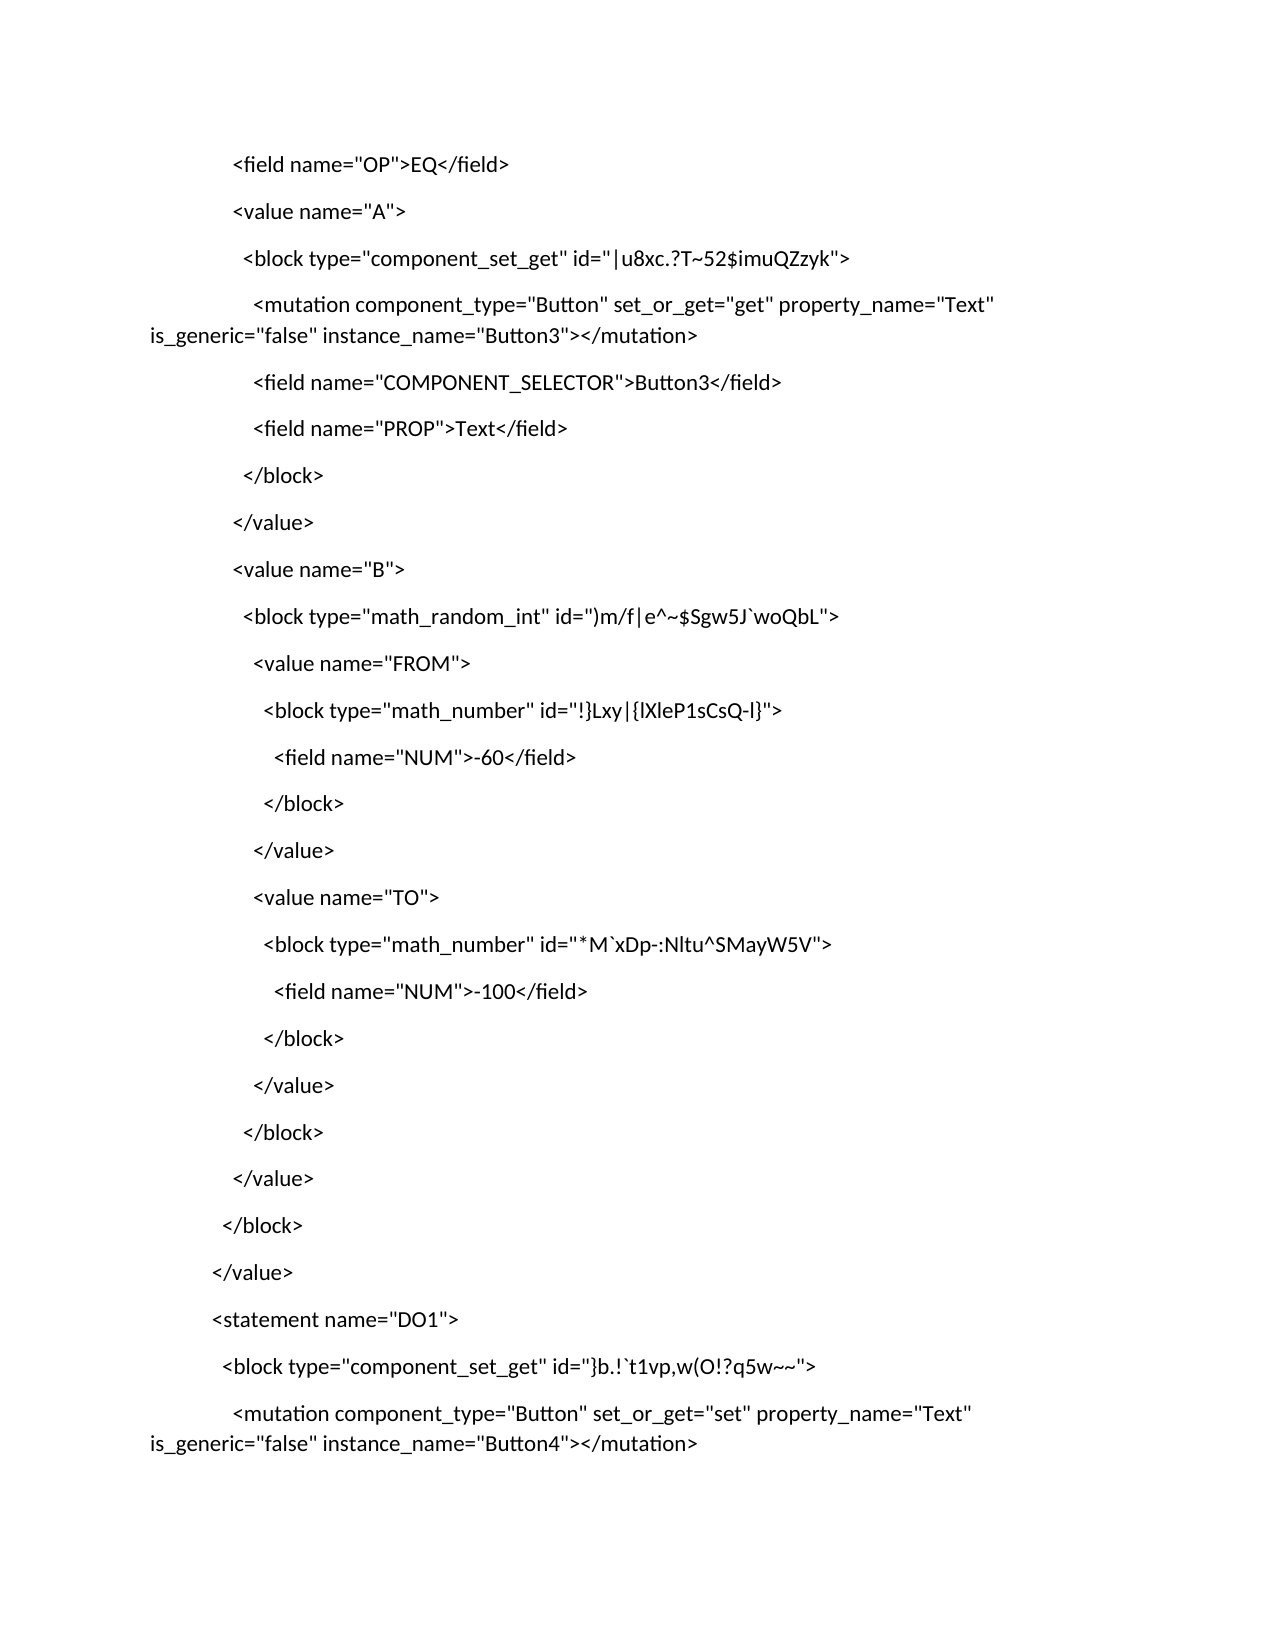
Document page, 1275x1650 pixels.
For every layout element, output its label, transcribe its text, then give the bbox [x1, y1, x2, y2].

text <field name="OP">EQ</field> [150, 150, 1125, 178]
text <value name="B"> [150, 555, 1125, 583]
text <block type="math_number" id="!}Lxy|{lXleP1sCsQ-l}"> [150, 696, 1125, 724]
text <mutation component_type="Button" set_or_get="get" property_name="Text" is_generic="false" instance_name="Button3"></mutation> [150, 291, 1125, 349]
text </value> [150, 508, 1125, 536]
text <statement name="DO1"> [150, 1305, 1125, 1333]
text <field name="NUM">-60</field> [150, 743, 1125, 771]
text <field name="NUM">-100</field> [150, 977, 1125, 1005]
text <block type="math_random_int" id=")m/f|e^~$Sgw5J`woQbL"> [150, 602, 1125, 630]
text <field name="COMPONENT_SELECTOR">Button3</field> [150, 368, 1125, 396]
text </value> [150, 1071, 1125, 1099]
text </block> [150, 1024, 1125, 1052]
text </block> [150, 461, 1125, 489]
text <block type="math_number" id="*M`xDp-:Nltu^SMayW5V"> [150, 930, 1125, 958]
text </block> [150, 1118, 1125, 1146]
text <block type="component_set_get" id="}b.!`t1vp,w(O!?q5w~~"> [150, 1352, 1125, 1380]
text </block> [150, 789, 1125, 818]
text </value> [150, 836, 1125, 864]
text </value> [150, 1164, 1125, 1193]
text <value name="A"> [150, 197, 1125, 225]
text </block> [150, 1211, 1125, 1239]
text </value> [150, 1258, 1125, 1286]
text <field name="PROP">Text</field> [150, 414, 1125, 443]
text <value name="TO"> [150, 883, 1125, 911]
text <value name="FROM"> [150, 649, 1125, 677]
text <block type="component_set_get" id="|u8xc.?T~52$imuQZzyk"> [150, 244, 1125, 272]
text <mutation component_type="Button" set_or_get="set" property_name="Text" is_generic="false" instance_name="Button4"></mutation> [150, 1399, 1125, 1457]
